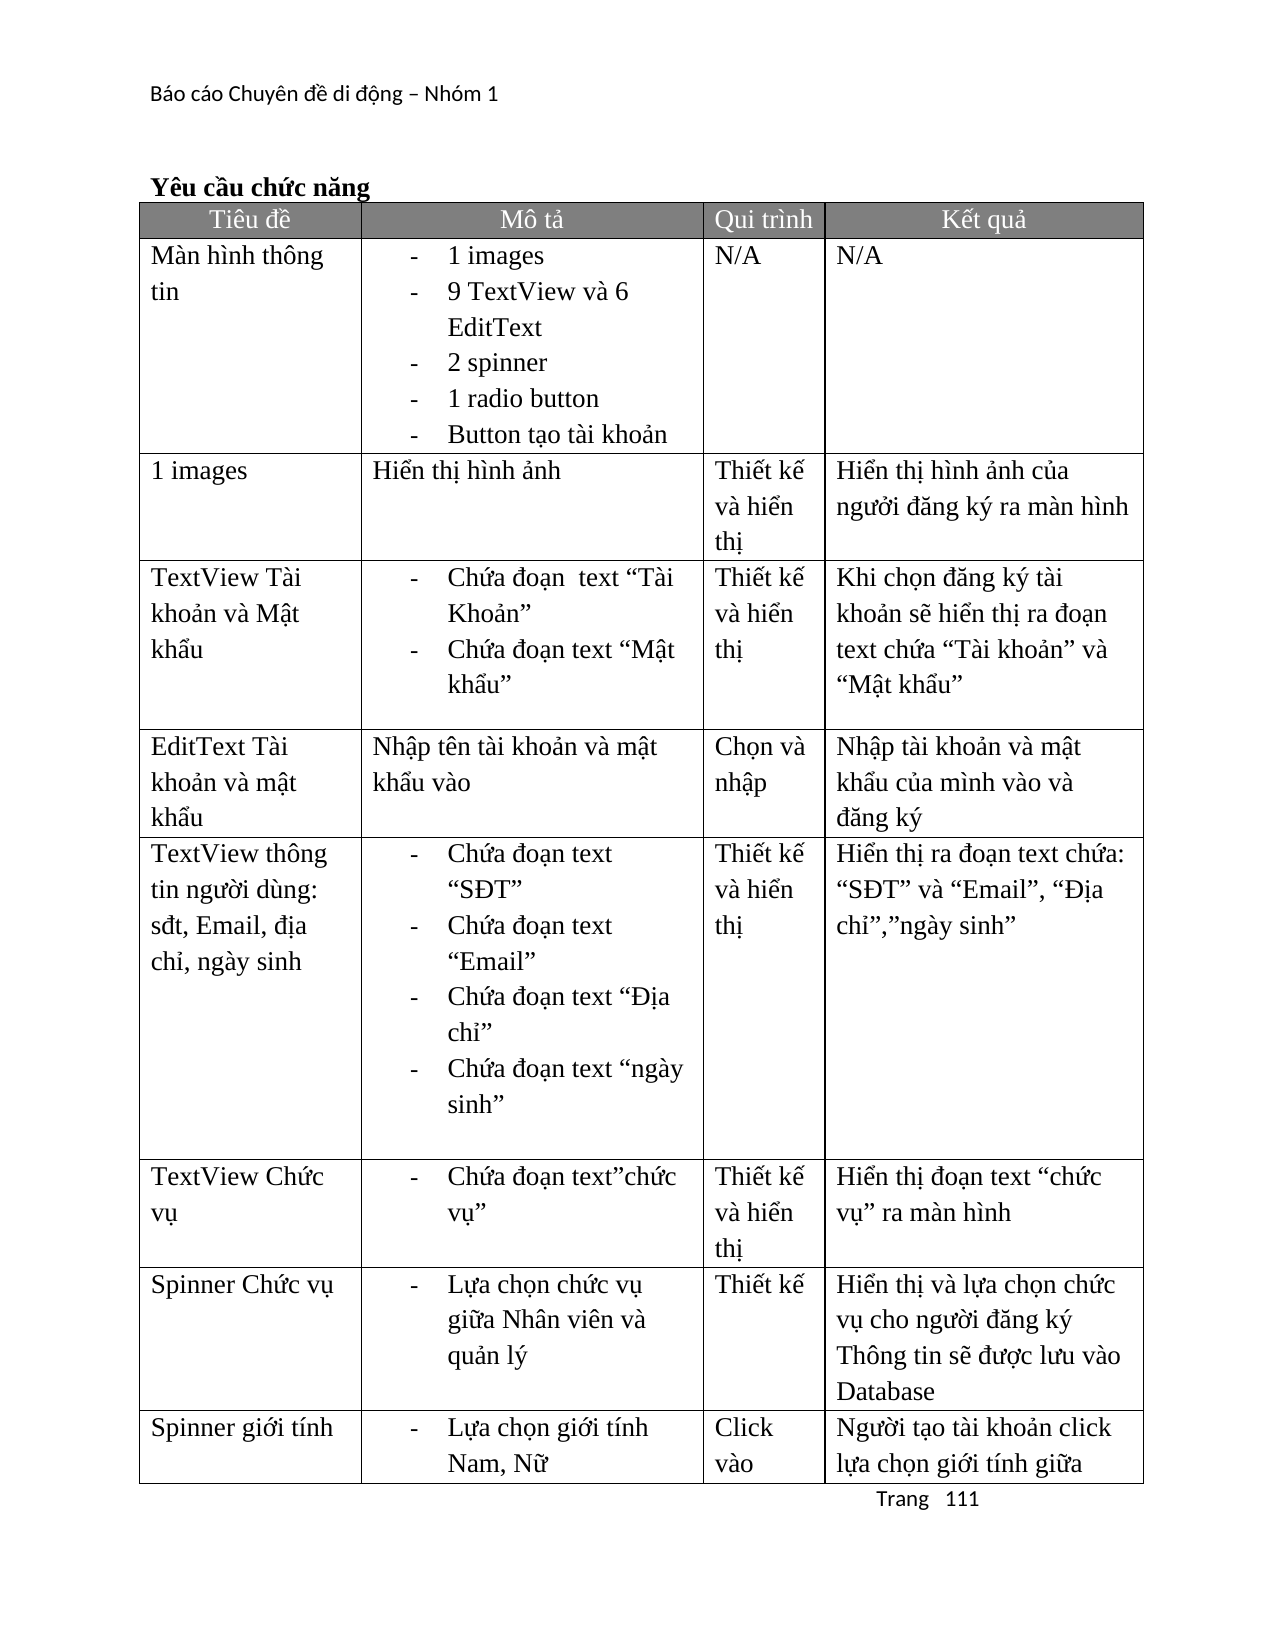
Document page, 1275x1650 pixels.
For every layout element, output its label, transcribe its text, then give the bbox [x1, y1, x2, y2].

table_header Qui trình [704, 203, 824, 238]
table_cell Lựa chọn chức vụ giữa Nhân viên và quản lý [362, 1268, 703, 1410]
table_cell Nhập tên tài khoản và mật khẩu vào [362, 730, 703, 837]
table_cell 1 images 9 TextView và 6 EditText 2 spinner 1 radio button Button tạo tài khoản [362, 239, 703, 453]
table_cell Chứa đoạn text”chức vụ” [362, 1160, 703, 1267]
table_header Mô tả [362, 203, 703, 238]
table_cell Chọn và nhập [704, 730, 824, 837]
table_header Kết quả [826, 203, 1143, 238]
table_cell TextView Tài khoản và Mật khẩu [140, 561, 361, 729]
table_cell TextView thông tin người dùng: sđt, Email, địa chỉ, ngày sinh [140, 838, 361, 1159]
text Yêu cầu chức năng [150, 171, 979, 202]
table_cell Click vào spinner giới tính [704, 1411, 824, 1483]
table_cell Nhập tài khoản và mật khẩu của mình vào và đăng ký [826, 730, 1143, 837]
table_cell Thiết kế và hiển thị [704, 1160, 824, 1267]
table_cell N/A [704, 239, 824, 453]
table_cell Khi chọn đăng ký tài khoản sẽ hiển thị ra đoạn text chứa “Tài khoản” và “Mật khẩu” [826, 561, 1143, 729]
table_cell Người tạo tài khoản click lựa chọn giới tính giữa Nam và Nữ Dữ liệu sẽ được lưu vào Database [826, 1411, 1143, 1483]
table_cell Thiết kế và hiển thị [704, 454, 824, 560]
table_cell EditText Tài khoản và mật khẩu [140, 730, 361, 837]
table_header Tiêu đề [140, 203, 361, 238]
table_cell Hiển thị đoạn text “chức vụ” ra màn hình [826, 1160, 1143, 1267]
table_cell Thiết kế và hiển thị [704, 561, 824, 729]
table_cell Hiển thị và lựa chọn chức vụ cho người đăng ký Thông tin sẽ được lưu vào Database [826, 1268, 1143, 1410]
table_cell Hiển thị hình ảnh [362, 454, 703, 560]
table_cell N/A [826, 239, 1143, 453]
table_cell Thiết kế và hiển thị [704, 838, 824, 1159]
table_cell Hiển thị hình ảnh của ngưởi đăng ký ra màn hình [826, 454, 1143, 560]
table_cell Chứa đoạn text “SĐT” Chứa đoạn text “Email” Chứa đoạn text “Địa chỉ” Chứa đoạn text “ngày sinh” [362, 838, 703, 1159]
table_cell 1 images [140, 454, 361, 560]
table_cell Thiết kế [704, 1268, 824, 1410]
table_cell TextView Chức vụ [140, 1160, 361, 1267]
table_cell Chứa đoạn text “Tài Khoản” Chứa đoạn text “Mật khẩu” [362, 561, 703, 729]
table_cell Spinner Chức vụ [140, 1268, 361, 1410]
table_cell Lựa chọn giới tính Nam, Nữ [362, 1411, 703, 1483]
table_cell Màn hình thông tin [140, 239, 361, 453]
table_cell Spinner giới tính [140, 1411, 361, 1483]
table_cell Hiển thị ra đoạn text chứa: “SĐT” và “Email”, “Địa chỉ”,”ngày sinh” [826, 838, 1143, 1159]
